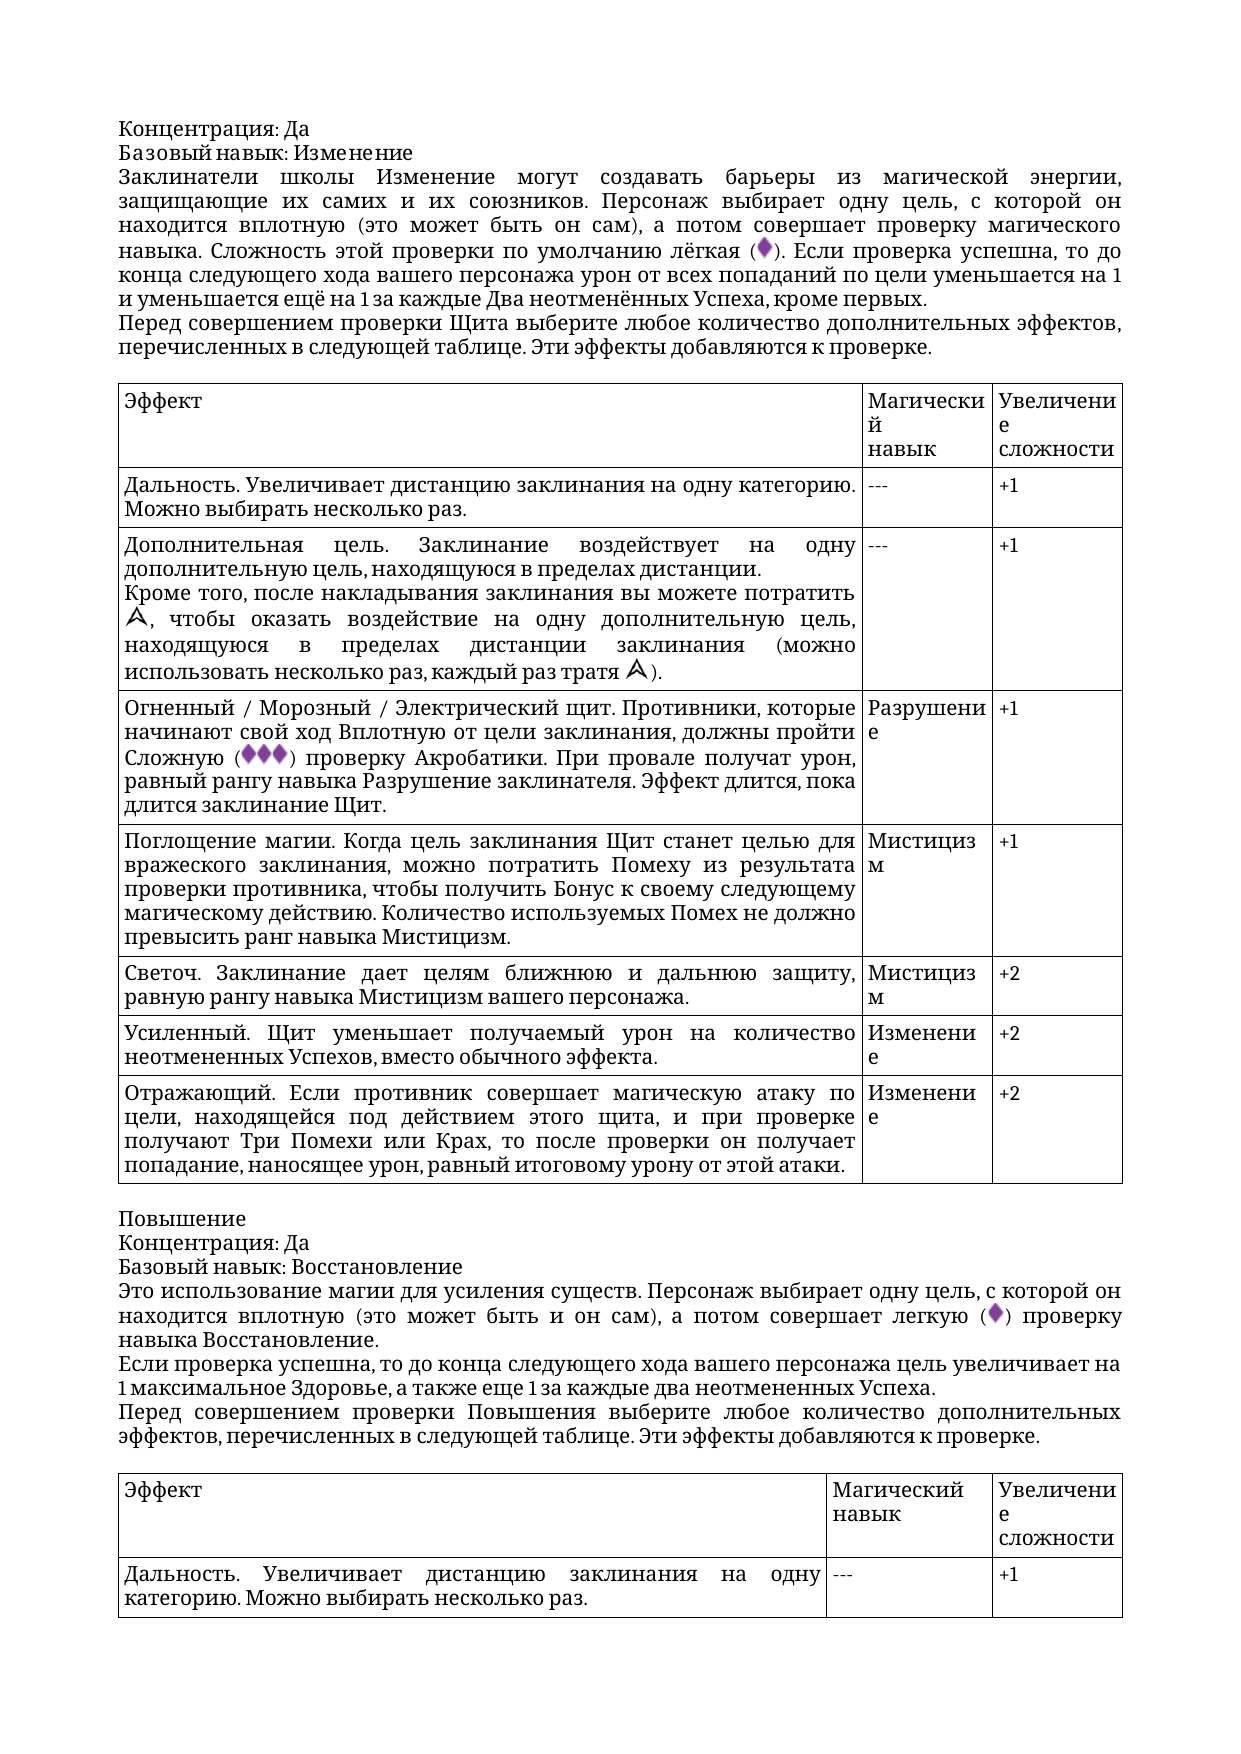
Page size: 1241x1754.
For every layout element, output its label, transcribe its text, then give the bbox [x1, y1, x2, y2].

table_cell Огненный / Морозный / Электрический щит. Противники, которые начинают свой ход Вплотную от цели заклинания, должны пройти Сложную () проверку Акробатики. При провале получат урон, равный рангу навыка Разрушение заклинателя. Эффект длится, пока длится заклинание Щит. [119, 691, 862, 824]
picture [757, 237, 774, 259]
table_cell Усиленный. Щит уменьшает получаемый урон на количество неотмененных Успехов, вместо обычного эффекта. [119, 1016, 862, 1075]
table_cell +1 [993, 825, 1122, 956]
picture [624, 657, 650, 680]
table_header Увеличение сложности [993, 384, 1122, 467]
table_cell +2 [993, 1076, 1122, 1183]
table_cell Дополнительная цель. Заклинание воздействует на одну дополнительную цель, находящуюся в пределах дистанции. Кроме того, после накладывания заклинания вы можете потратить , чтобы оказать воздействие на одну дополнительную цель, находящуюся в пределах дистанции заклинания (можно использовать несколько раз, каждый раз тратя ). [119, 528, 862, 690]
table_cell --- [863, 528, 992, 690]
table_cell +2 [993, 957, 1122, 1015]
table_cell +1 [993, 468, 1122, 527]
table_cell Дальность. Увеличивает дистанцию заклинания на одну категорию. Можно выбирать несколько раз. [119, 1558, 826, 1616]
table_cell Изменение [863, 1076, 992, 1183]
table_header Магический навык [827, 1474, 992, 1557]
text Концентрация: Да [118, 118, 1122, 142]
table_cell Мистицизм [863, 957, 992, 1015]
table_cell --- [827, 1558, 992, 1616]
text Если проверка успешна, то до конца следующего хода вашего персонажа цель увеличивает на 1 максимальное Здоровье, а также еще 1 за каждые два неотмененных Успеха. [118, 1353, 1122, 1401]
table_header Эффект [119, 1474, 826, 1557]
picture [988, 1303, 1004, 1324]
text Базовый навык: Восстановление [118, 1256, 1122, 1279]
picture [241, 744, 289, 765]
table_cell Дальность. Увеличивает дистанцию заклинания на одну категорию. Можно выбирать несколько раз. [119, 468, 862, 527]
table_header Увеличение сложности [993, 1474, 1122, 1557]
picture [124, 605, 150, 627]
table_cell --- [863, 468, 992, 527]
table_header Магический навык [863, 384, 992, 467]
text Это использование магии для усиления существ. Персонаж выбирает одну цель, с которой он находится вплотную (это может быть и он сам), а потом совершает легкую () проверку навыка Восстановление. [118, 1279, 1122, 1353]
text Перед совершением проверки Повышения выберите любое количество дополнительных эффектов, перечисленных в следующей таблице. Эти эффекты добавляются к проверке. [118, 1401, 1122, 1449]
table_cell +2 [993, 1016, 1122, 1075]
table_cell Отражающий. Если противник совершает магическую атаку по цели, находящейся под действием этого щита, и при проверке получают Три Помехи или Крах, то после проверки он получает попадание, наносящее урон, равный итоговому урону от этой атаки. [119, 1076, 862, 1183]
text Концентрация: Да [118, 1232, 1122, 1256]
text Базовый навык: Изменение [118, 142, 1122, 166]
text Повышение [118, 1208, 1122, 1232]
table_header Эффект [119, 384, 862, 467]
text Заклинатели школы Изменение могут создавать барьеры из магической энергии, защищающие их самих и их союзников. Персонаж выбирает одну цель, с которой он находится вплотную (это может быть он сам), а потом совершает проверку магического навыка. Сложность этой проверки по умолчанию лёгкая (). Если проверка успешна, то до конца следующего хода вашего персонажа урон от всех попаданий по цели уменьшается на 1 и уменьшается ещё на 1 за каждые Два неотменённых Успеха, кроме первых. [118, 166, 1122, 311]
table_cell Изменение [863, 1016, 992, 1075]
table_cell +1 [993, 691, 1122, 824]
table_cell Поглощение магии. Когда цель заклинания Щит станет целью для вражеского заклинания, можно потратить Помеху из результата проверки противника, чтобы получить Бонус к своему следующему магическому действию. Количество используемых Помех не должно превысить ранг навыка Мистицизм. [119, 825, 862, 956]
table_cell Разрушение [863, 691, 992, 824]
table_cell +1 [993, 528, 1122, 690]
table_cell Мистицизм [863, 825, 992, 956]
table_cell +1 [993, 1558, 1122, 1616]
table_cell Светоч. Заклинание дает целям ближнюю и дальнюю защиту, равную рангу навыка Мистицизм вашего персонажа. [119, 957, 862, 1015]
